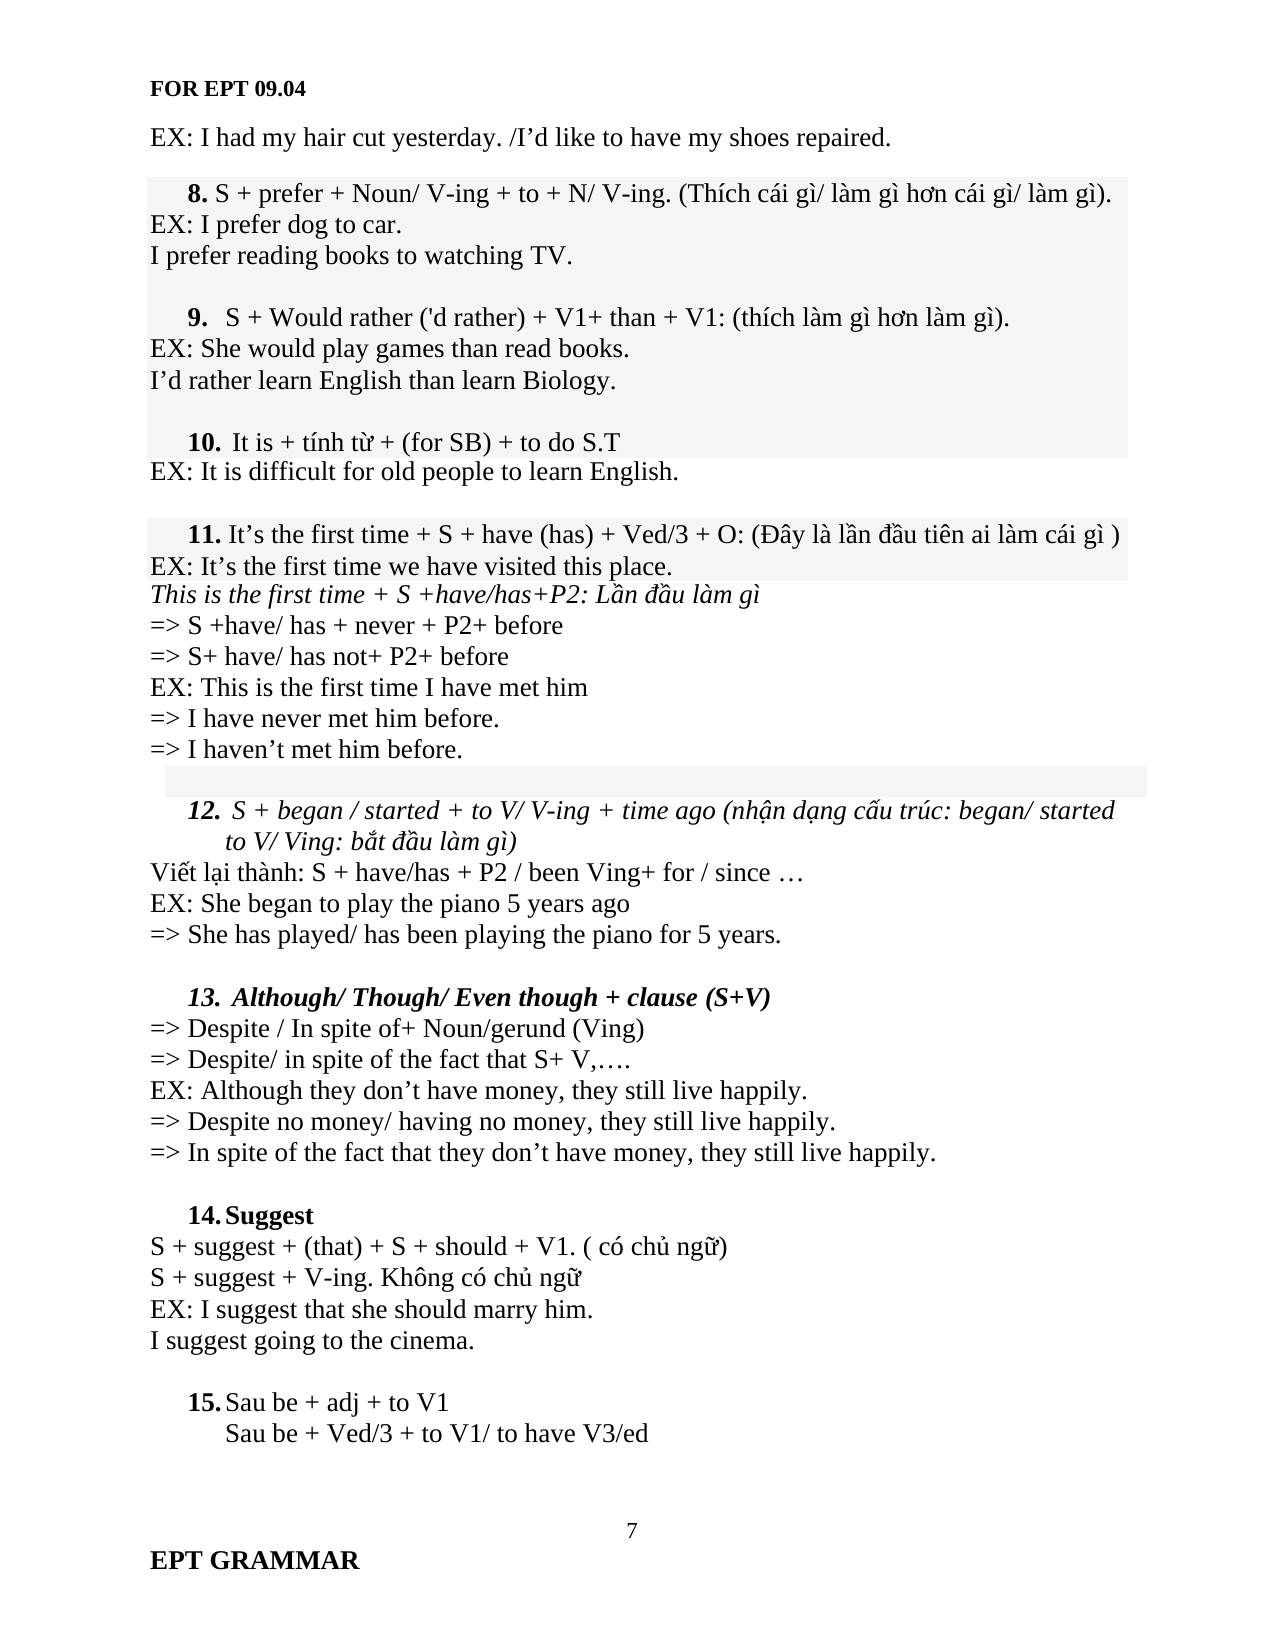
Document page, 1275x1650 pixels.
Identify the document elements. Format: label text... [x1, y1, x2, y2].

text => I haven’t met him before. [150, 734, 1139, 765]
text => S+ have/ has not+ P2+ before [150, 641, 1139, 672]
text => In spite of the fact that they don’t have money, they still live happily. [150, 1137, 1139, 1168]
text => She has played/ has been playing the piano for 5 years. [150, 919, 1139, 950]
list Sau be + adj + to V1 [187, 1386, 1139, 1417]
text => Despite no money/ having no money, they still live happily. [150, 1105, 1139, 1136]
text EX: I suggest that she should marry him. I suggest going to the cinema. [150, 1293, 601, 1355]
text => I have never met him before. [150, 703, 1139, 734]
text => Despite/ in spite of the fact that S+ V,…. [150, 1043, 1139, 1074]
text => S +have/ has + never + P2+ before [150, 610, 1139, 641]
text EX: I had my hair cut yesterday. /I’d like to have my shoes repaired. [150, 121, 1139, 152]
text => Despite / In spite of+ Noun/gerund (Ving) [150, 1012, 1139, 1043]
subtitle Suggest [187, 1199, 1139, 1230]
text Sau be + Ved/3 + to V1/ to have V3/ed [225, 1417, 1139, 1448]
text Viết lại thành: S + have/has + P2 / been Ving+ for / since … EX: She began to play the piano 5 years ago [150, 856, 847, 919]
text This is the first time + S +have/has+P2: Lần đầu làm gì [150, 516, 1139, 610]
text to V/ Ving: bắt đầu làm gì) [225, 825, 1139, 856]
text S + suggest + (that) + S + should + V1. ( có chủ ngữ) S + suggest + V-ing. Không có chủ ngữ [150, 1230, 730, 1293]
text EX: It is difficult for old people to learn English. [150, 175, 1139, 487]
text EX: This is the first time I have met him [150, 672, 1139, 703]
text EX: Although they don’t have money, they still live happily. [150, 1074, 1139, 1105]
list S + began / started + to V/ V-ing + time ago (nhận dạng cấu trúc: began/ started [187, 797, 1139, 825]
subtitle Although/ Though/ Even though + clause (S+V) [187, 982, 1139, 1012]
